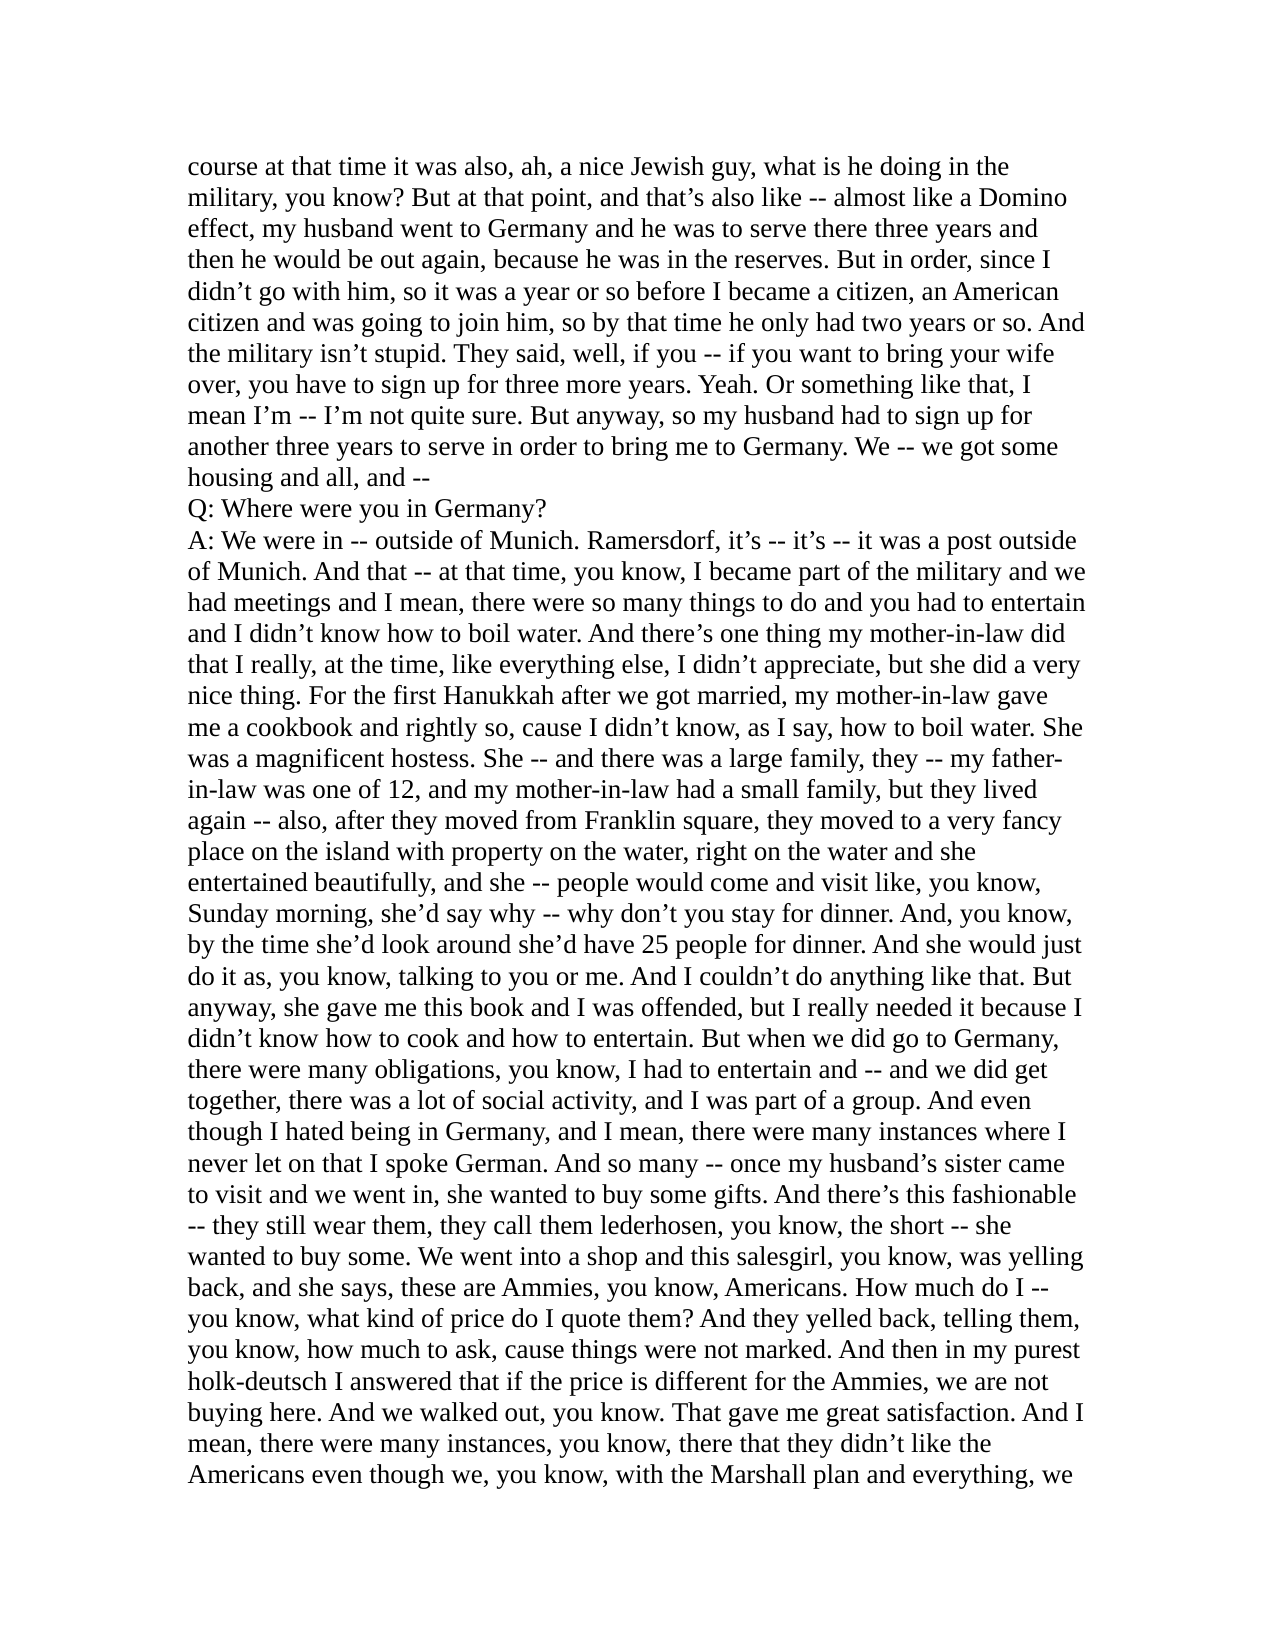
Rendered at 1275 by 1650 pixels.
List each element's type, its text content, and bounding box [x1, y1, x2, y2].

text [187, 555, 1087, 1489]
text Q: Where were you in Germany? [187, 524, 1087, 555]
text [187, 150, 1087, 524]
